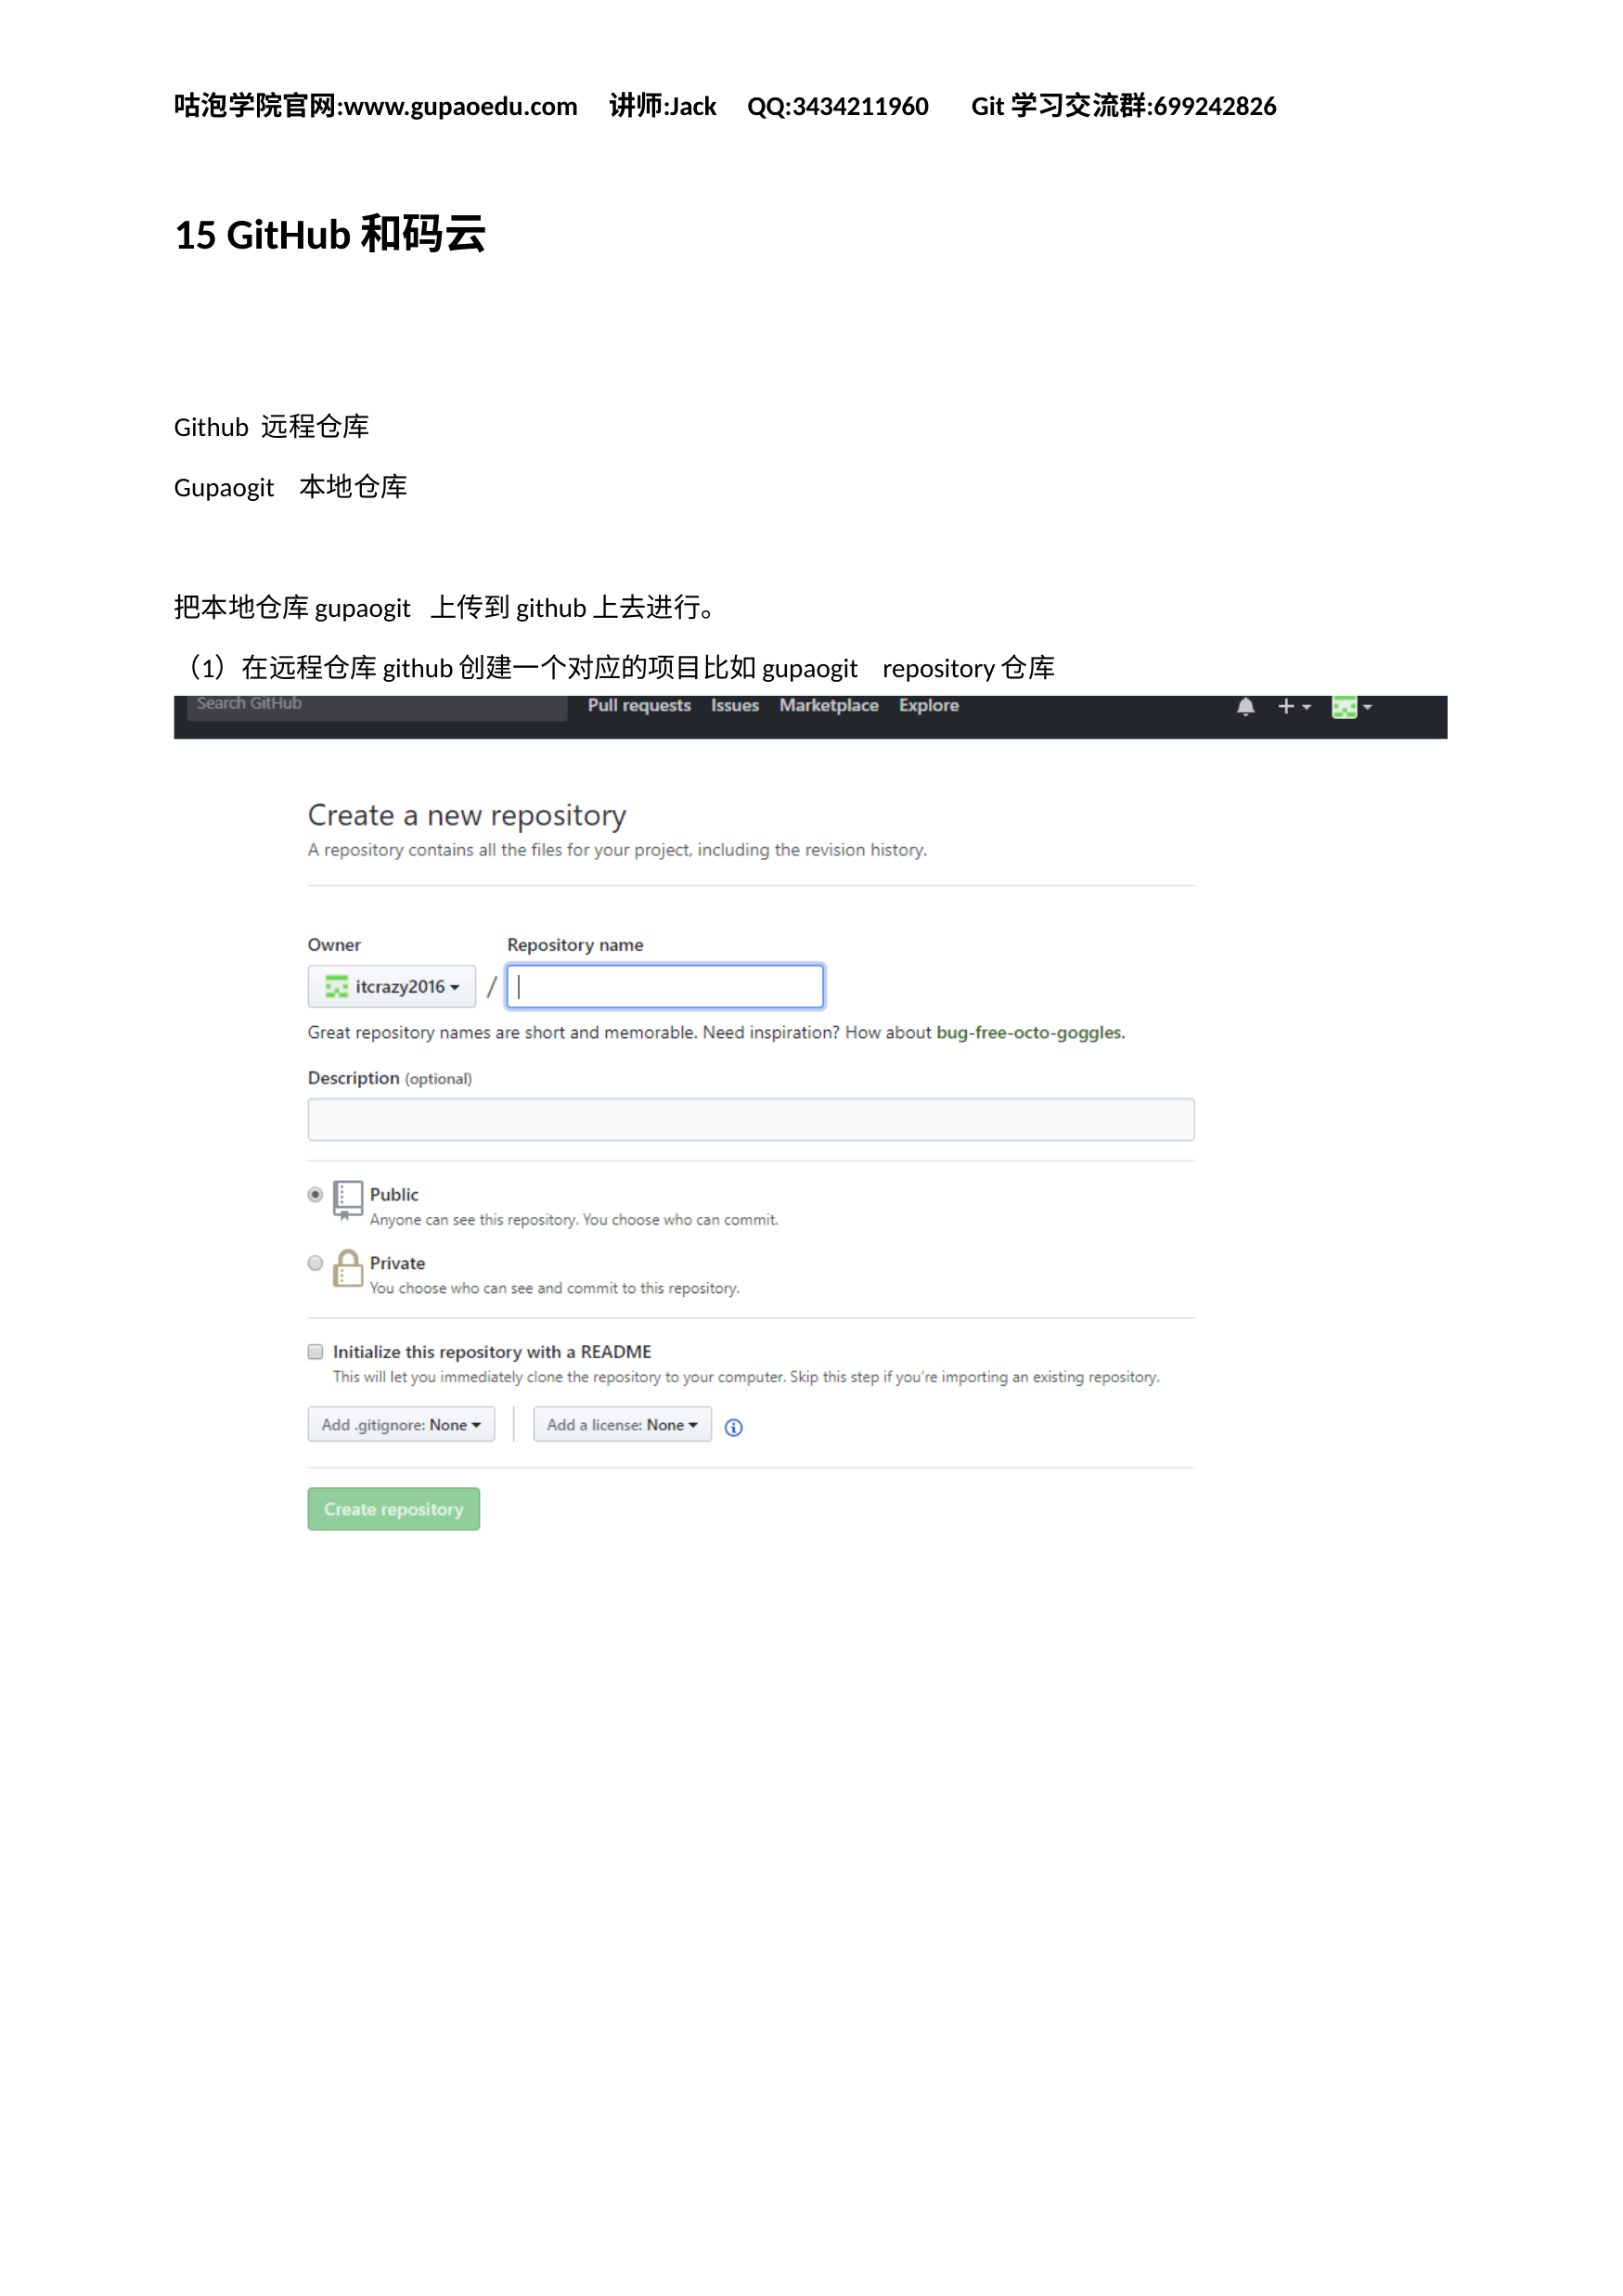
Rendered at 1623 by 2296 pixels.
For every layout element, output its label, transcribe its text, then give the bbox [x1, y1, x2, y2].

list Github 远程仓库 [174, 394, 1449, 455]
picture [174, 696, 1448, 1555]
list Gupaogit 本地仓库 [174, 455, 1449, 515]
list 把本地仓库gupaogit 上传到github上去进行。 [174, 575, 1449, 635]
list 在远程仓库github创建一个对应的项目比如gupaogit repository仓库 [174, 635, 1449, 696]
subtitle 15 GitHub和码云 [174, 186, 1449, 276]
